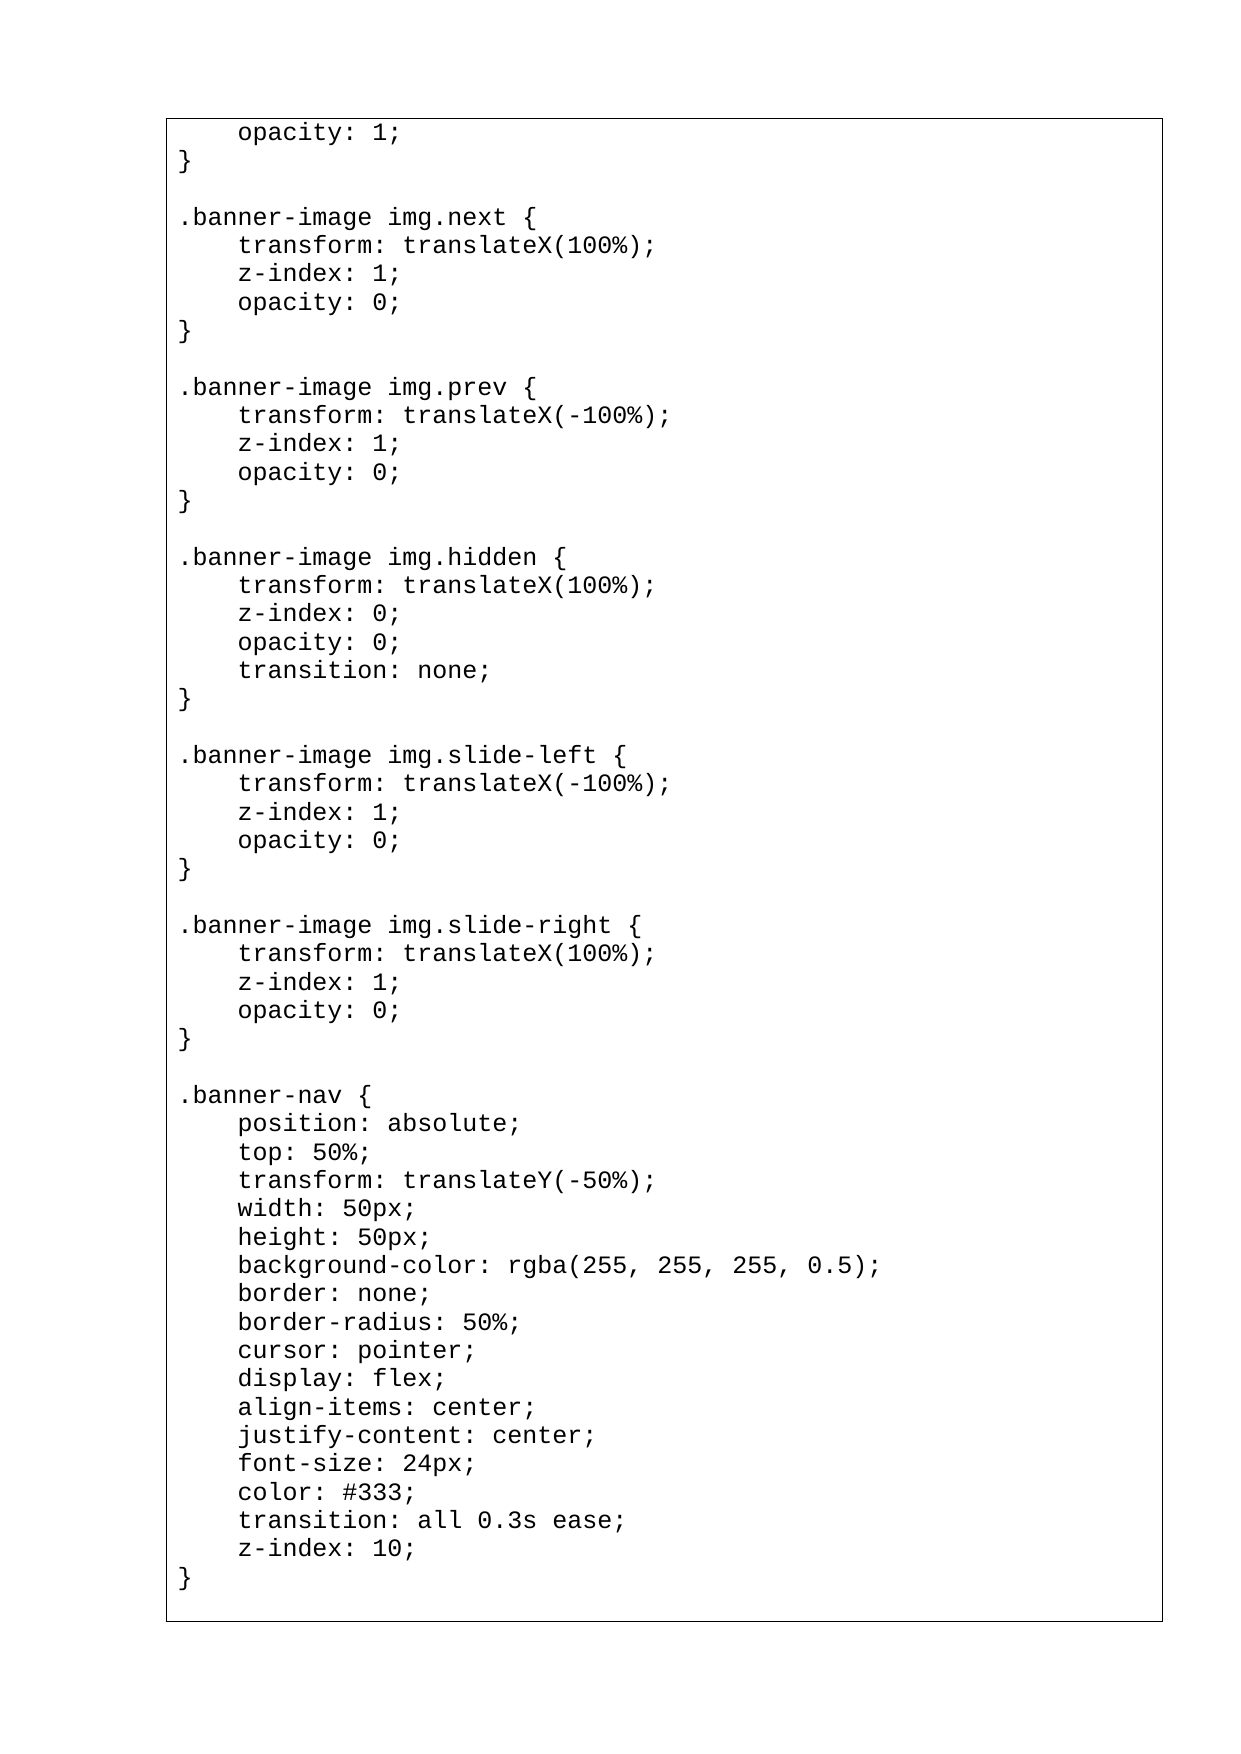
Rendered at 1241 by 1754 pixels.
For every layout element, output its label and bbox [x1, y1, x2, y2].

table_header [167, 119, 1162, 1621]
